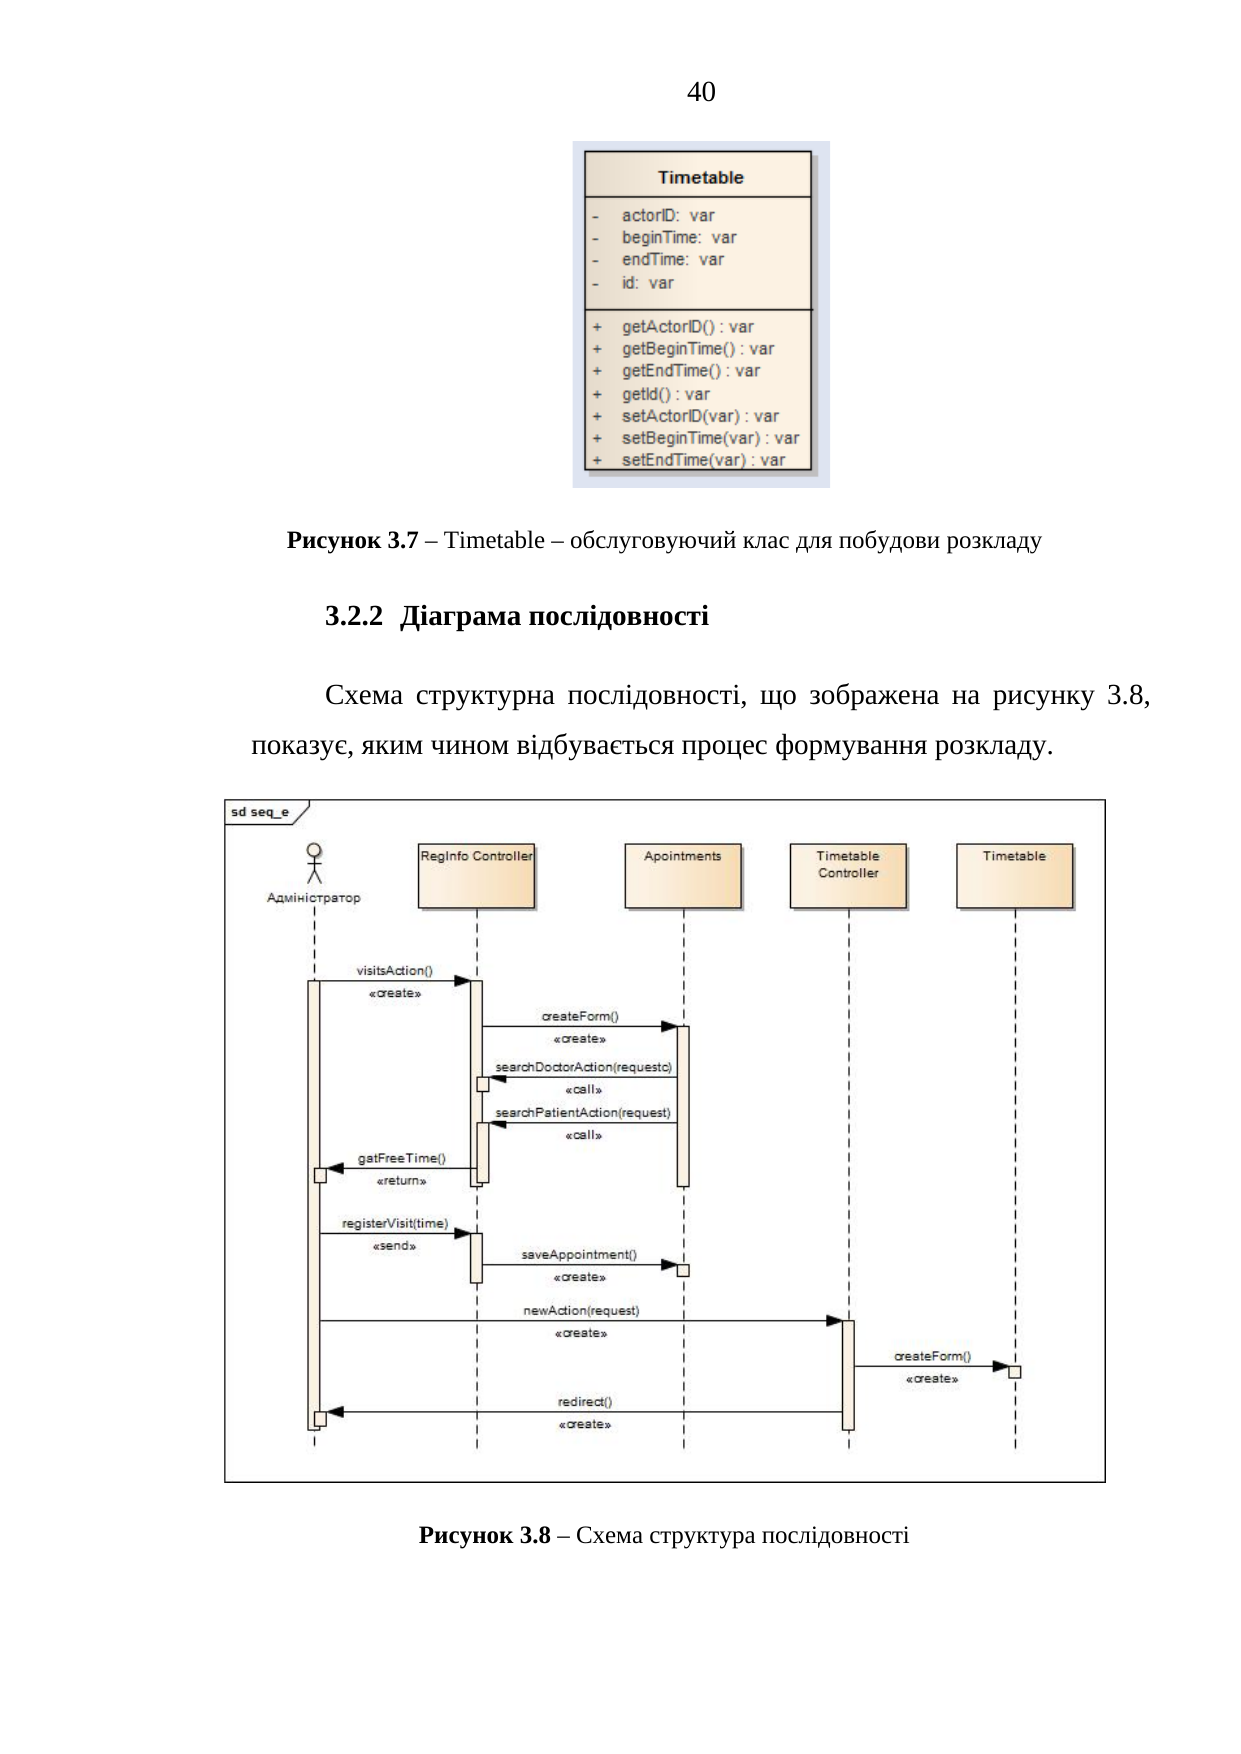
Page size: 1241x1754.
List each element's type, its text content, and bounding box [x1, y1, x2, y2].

subtitle Діаграма послідовності [325, 598, 1152, 631]
picture [223, 798, 1106, 1483]
text Рисунок 3.8 – Схема структура послідовності [177, 1520, 1152, 1549]
text Рисунок 3.7 – Timetable – обслуговуючий клас для побудови розкладу [177, 525, 1152, 554]
text Схема структурна послідовності, що зображена на рисунку 3.8, показує, яким чином відбувається процес формування розкладу. [251, 677, 1152, 761]
picture [572, 141, 831, 488]
